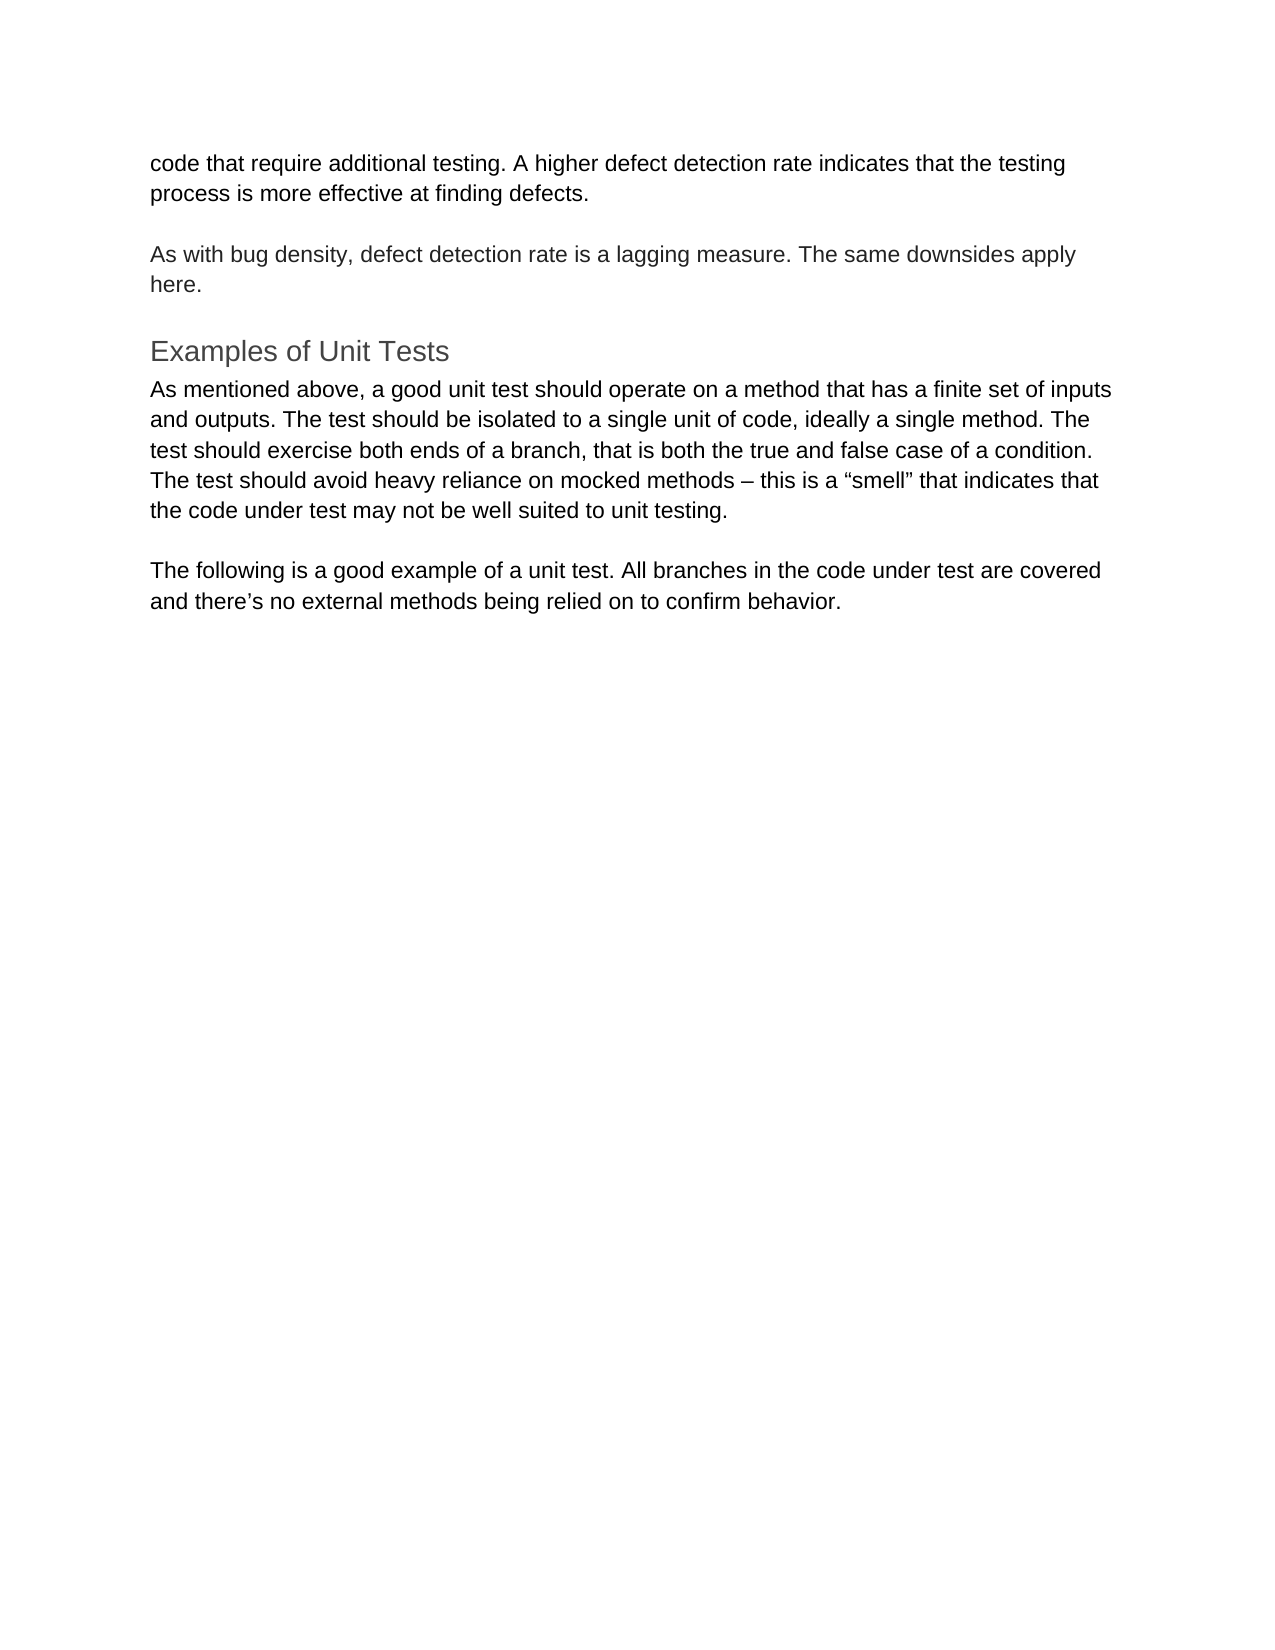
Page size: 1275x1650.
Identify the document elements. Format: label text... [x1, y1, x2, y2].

text Defect detection rate measures the number of defects that are found and fixed during a testing cycle. It can be used to track the effectiveness of the testing process and to identify areas of the code that require additional testing. A higher defect detection rate indicates that the testing process is more effective at finding defects. [150, 150, 1125, 207]
text As mentioned above, a good unit test should operate on a method that has a finite set of inputs and outputs. The test should be isolated to a single unit of code, ideally a single method. The test should exercise both ends of a branch, that is both the true and false case of a condition. The test should avoid heavy reliance on mocked methods – this is a “smell” that indicates that the code under test may not be well suited to unit testing. [150, 376, 1125, 523]
text As with bug density, defect detection rate is a lagging measure. The same downsides apply here. [150, 241, 1125, 297]
subtitle Examples of Unit Tests [150, 334, 1125, 368]
text The following is a good example of a unit test. All branches in the code under test are covered and there’s no external methods being relied on to confirm behavior. [150, 557, 1125, 614]
